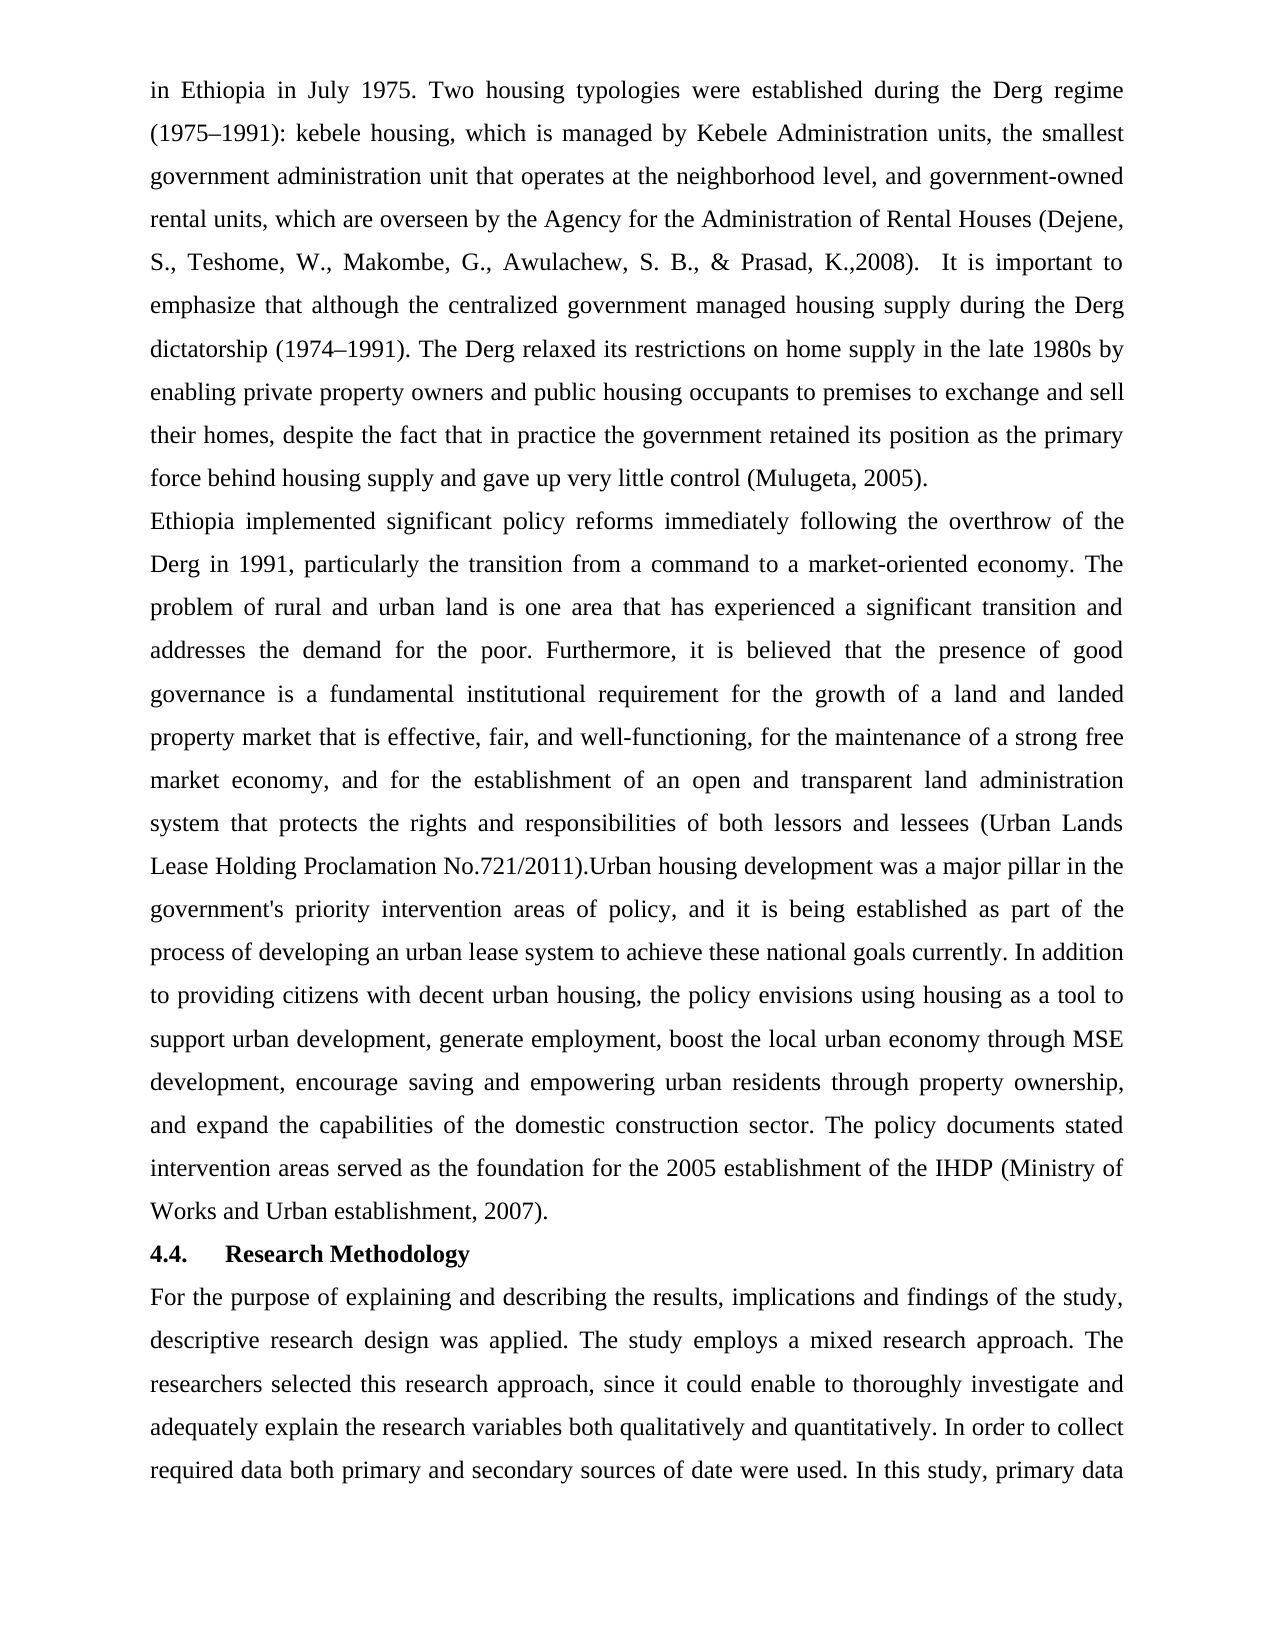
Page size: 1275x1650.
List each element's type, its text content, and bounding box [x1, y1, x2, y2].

text Ethiopia implemented significant policy reforms immediately following the overthrow of the Derg in 1991, particularly the transition from a command to a market-oriented economy. The problem of rural and urban land is one area that has experienced a significant transition and addresses the demand for the poor. Furthermore, it is believed that the presence of good governance is a fundamental institutional requirement for the growth of a land and landed property market that is effective, fair, and well-functioning, for the maintenance of a strong free market economy, and for the establishment of an open and transparent land administration system that protects the rights and responsibilities of both lessors and lessees (Urban Lands Lease Holding Proclamation No.721/2011).Urban housing development was a major pillar in the government's priority intervention areas of policy, and it is being established as part of the process of developing an urban lease system to achieve these national goals currently. In addition to providing citizens with decent urban housing, the policy envisions using housing as a tool to support urban development, generate employment, boost the local urban economy through MSE development, encourage saving and empowering urban residents through property ownership, and expand the capabilities of the domestic construction sector. The policy documents stated intervention areas served as the foundation for the 2005 establishment of the IHDP (Ministry of Works and Urban establishment, 2007). [150, 506, 1125, 1225]
list Research Methodology [150, 1239, 1125, 1268]
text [150, 1282, 1125, 1484]
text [150, 75, 1125, 492]
